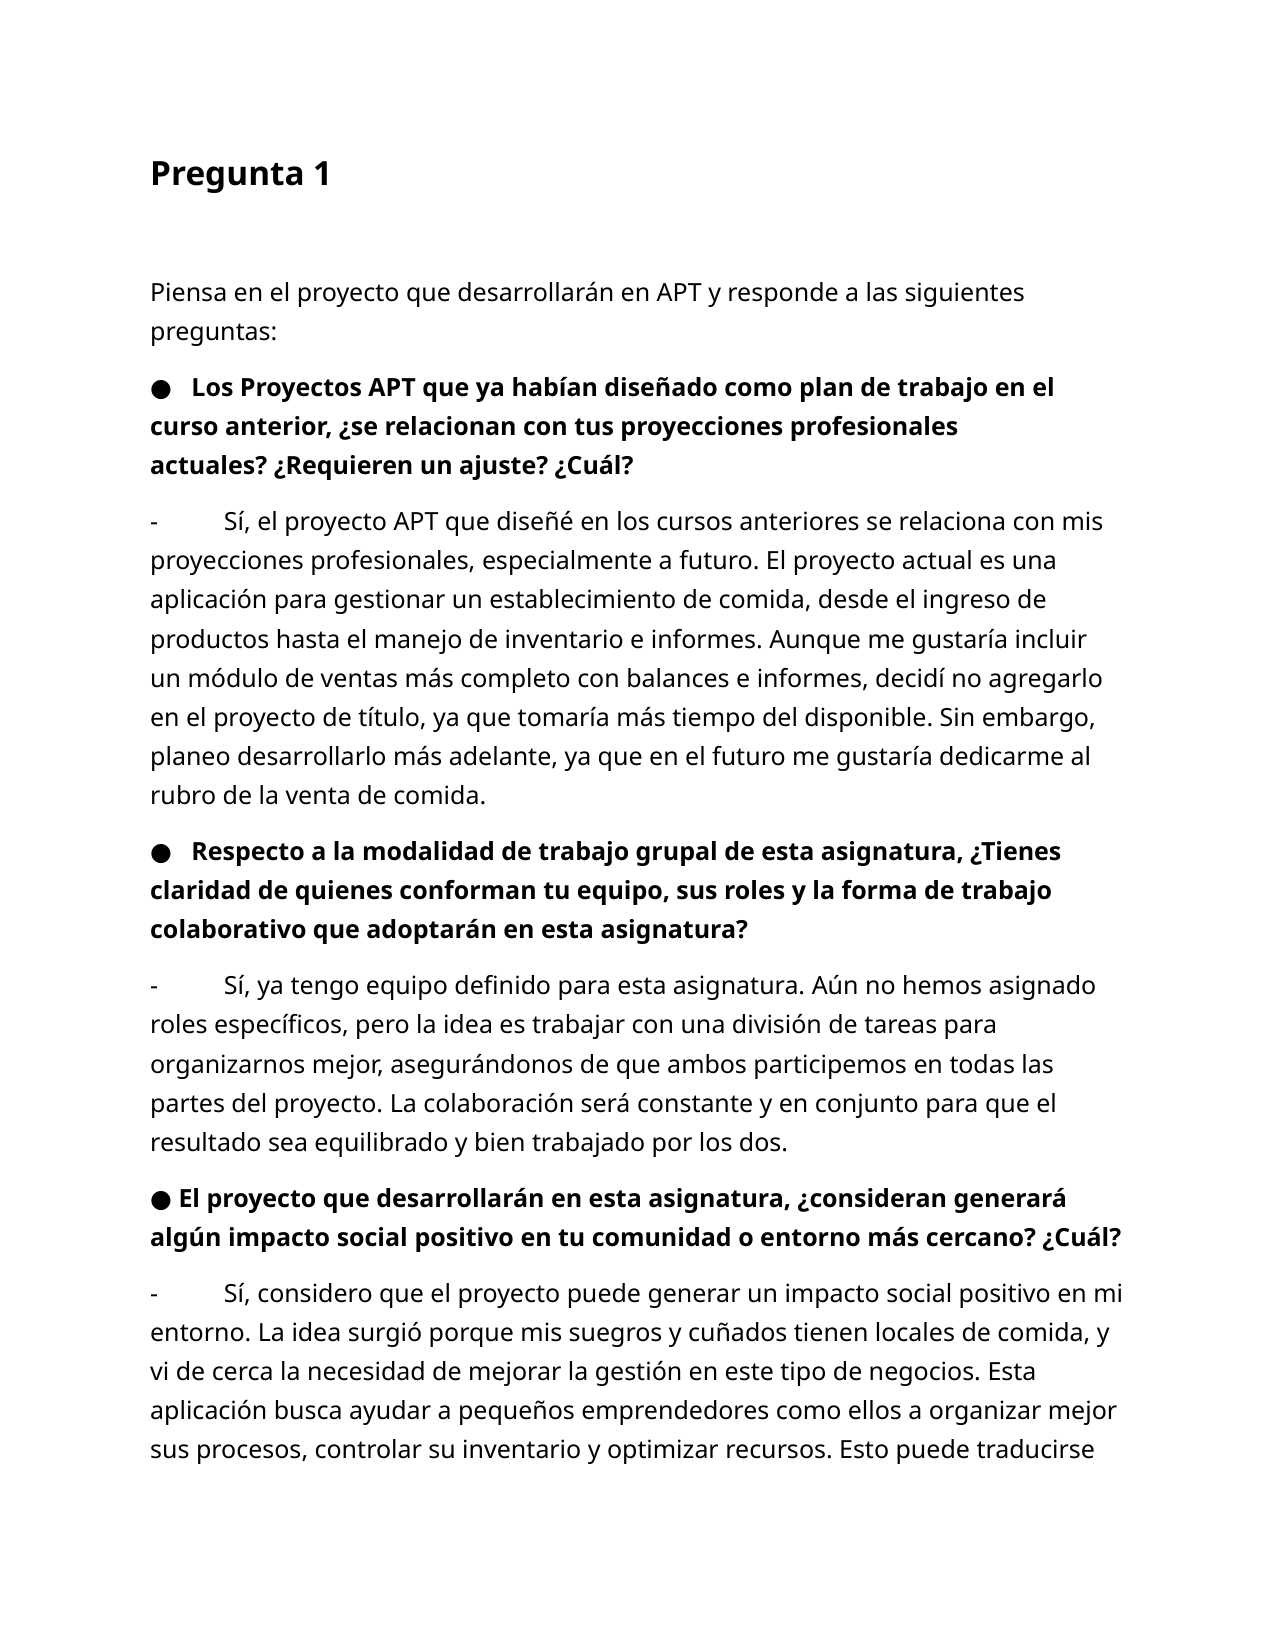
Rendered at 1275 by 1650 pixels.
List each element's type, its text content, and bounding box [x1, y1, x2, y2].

text ● Los Proyectos APT que ya habían diseñado como plan de trabajo en el curso anterior, ¿se relacionan con tus proyecciones profesionales actuales? ¿Requieren un ajuste? ¿Cuál? [150, 370, 1125, 482]
text Piensa en el proyecto que desarrollarán en APT y responde a las siguientes preguntas: [150, 275, 1125, 348]
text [150, 1276, 1125, 1466]
text Pregunta 1 [150, 150, 1125, 195]
text ● Respecto a la modalidad de trabajo grupal de esta asignatura, ¿Tienes claridad de quienes conforman tu equipo, sus roles y la forma de trabajo colaborativo que adoptarán en esta asignatura? [150, 834, 1125, 946]
text - Sí, el proyecto APT que diseñé en los cursos anteriores se relaciona con mis proyecciones profesionales, especialmente a futuro. El proyecto actual es una aplicación para gestionar un establecimiento de comida, desde el ingreso de productos hasta el manejo de inventario e informes. Aunque me gustaría incluir un módulo de ventas más completo con balances e informes, decidí no agregarlo en el proyecto de título, ya que tomaría más tiempo del disponible. Sin embargo, planeo desarrollarlo más adelante, ya que en el futuro me gustaría dedicarme al rubro de la venta de comida. [150, 504, 1125, 812]
text ● El proyecto que desarrollarán en esta asignatura, ¿consideran generará algún impacto social positivo en tu comunidad o entorno más cercano? ¿Cuál? [150, 1181, 1125, 1254]
text - Sí, ya tengo equipo definido para esta asignatura. Aún no hemos asignado roles específicos, pero la idea es trabajar con una división de tareas para organizarnos mejor, asegurándonos de que ambos participemos en todas las partes del proyecto. La colaboración será constante y en conjunto para que el resultado sea equilibrado y bien trabajado por los dos. [150, 968, 1125, 1159]
